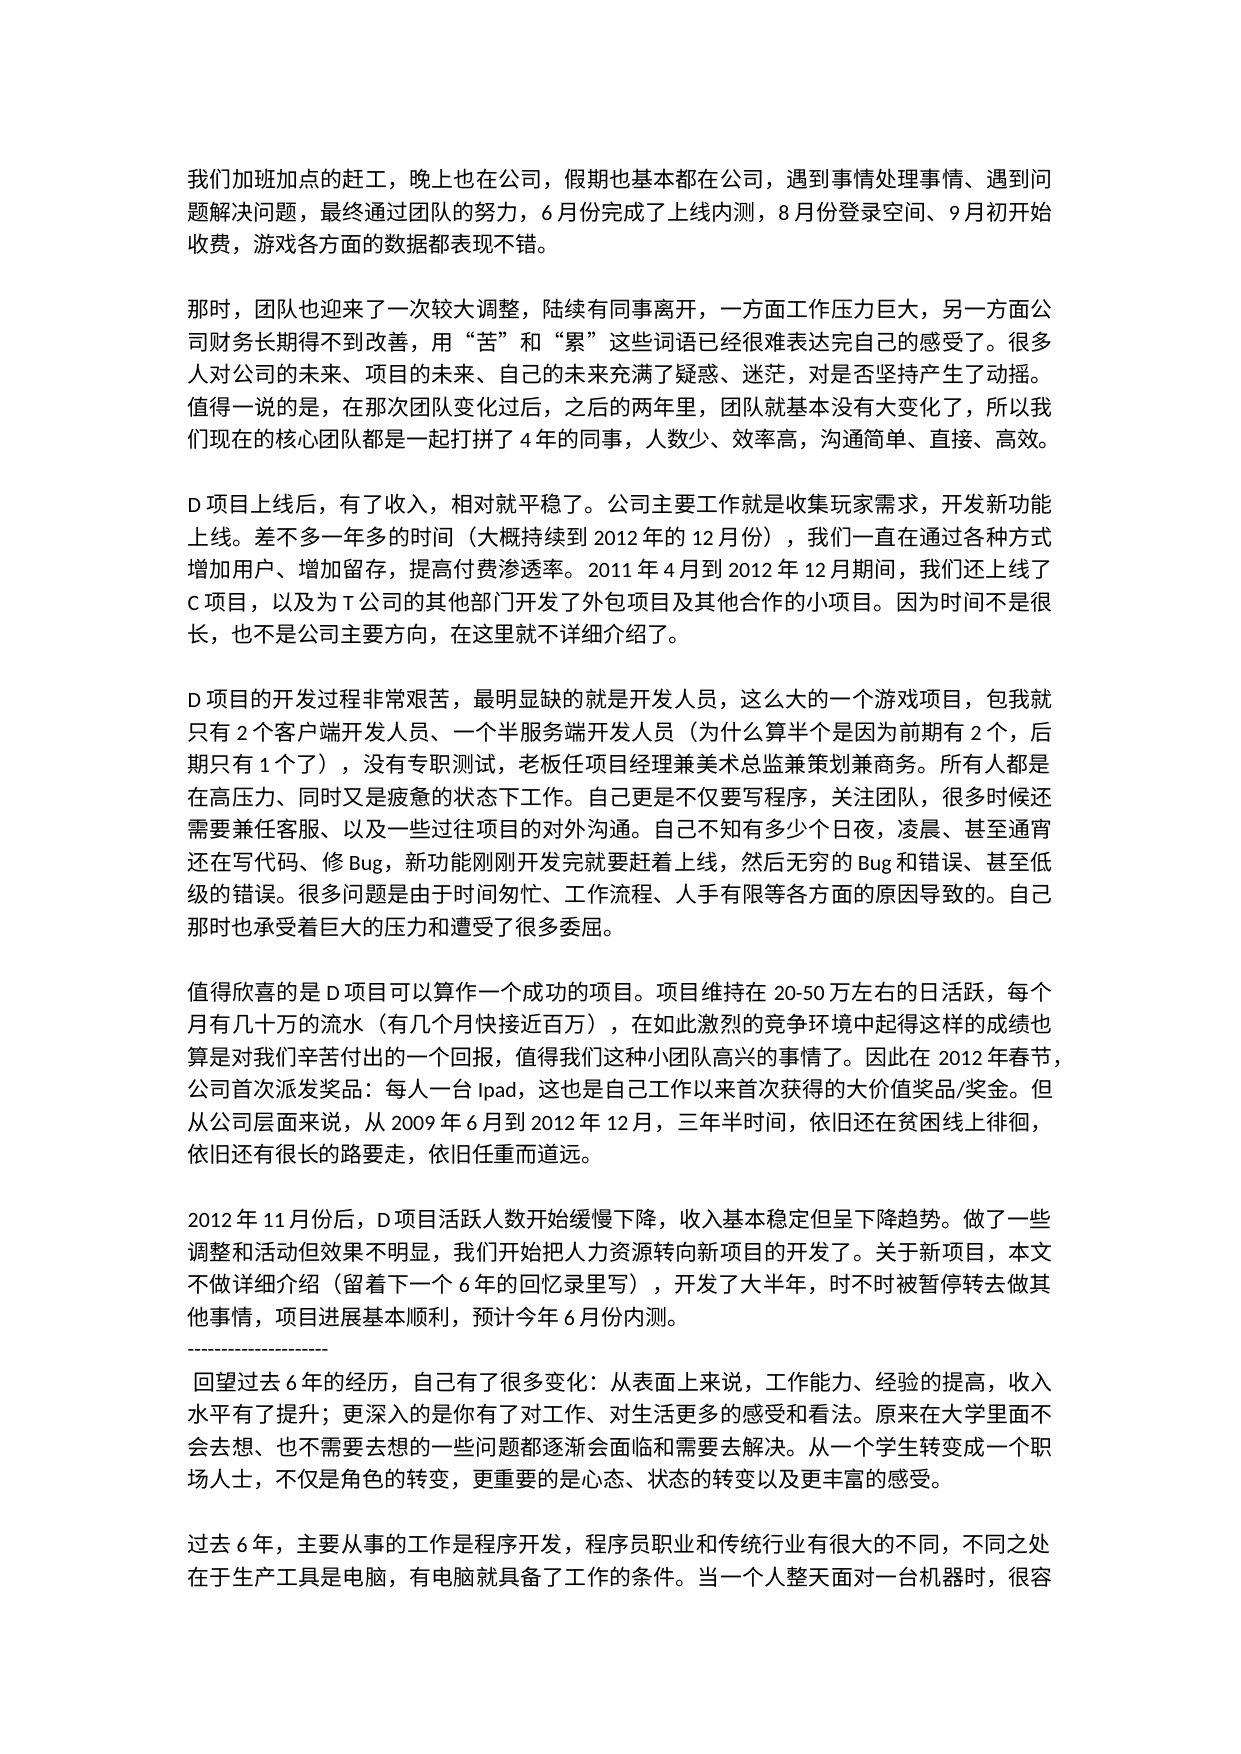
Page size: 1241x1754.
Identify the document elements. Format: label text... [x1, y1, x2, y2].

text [187, 162, 1053, 259]
text 回望过去6年的经历，自己有了很多变化：从表面上来说，工作能力、经验的提高，收入水平有了提升；更深入的是你有了对工作、对生活更多的感受和看法。原来在大学里面不会去想、也不需要去想的一些问题都逐渐会面临和需要去解决。从一个学生转变成一个职场人士，不仅是角色的转变，更重要的是心态、状态的转变以及更丰富的感受。 [187, 1364, 1053, 1494]
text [187, 1527, 1053, 1592]
text --------------------- [187, 1332, 1053, 1364]
text D项目上线后，有了收入，相对就平稳了。公司主要工作就是收集玩家需求，开发新功能上线。差不多一年多的时间（大概持续到2012年的12月份），我们一直在通过各种方式增加用户、增加留存，提高付费渗透率。2011年4月到2012年12月期间，我们还上线了C项目，以及为T公司的其他部门开发了外包项目及其他合作的小项目。因为时间不是很长，也不是公司主要方向，在这里就不详细介绍了。 [187, 487, 1053, 649]
text 2012年11月份后，D项目活跃人数开始缓慢下降，收入基本稳定但呈下降趋势。做了一些调整和活动但效果不明显，我们开始把人力资源转向新项目的开发了。关于新项目，本文不做详细介绍（留着下一个6年的回忆录里写），开发了大半年，时不时被暂停转去做其他事情，项目进展基本顺利，预计今年6月份内测。 [187, 1202, 1053, 1332]
text 那时，团队也迎来了一次较大调整，陆续有同事离开，一方面工作压力巨大，另一方面公司财务长期得不到改善，用“苦”和“累”这些词语已经很难表达完自己的感受了。很多人对公司的未来、项目的未来、自己的未来充满了疑惑、迷茫，对是否坚持产生了动摇。值得一说的是，在那次团队变化过后，之后的两年里，团队就基本没有大变化了，所以我们现在的核心团队都是一起打拼了4年的同事，人数少、效率高，沟通简单、直接、高效。 [187, 292, 1053, 454]
text D项目的开发过程非常艰苦，最明显缺的就是开发人员，这么大的一个游戏项目，包我就只有2个客户端开发人员、一个半服务端开发人员（为什么算半个是因为前期有2个，后期只有1个了），没有专职测试，老板任项目经理兼美术总监兼策划兼商务。所有人都是在高压力、同时又是疲惫的状态下工作。自己更是不仅要写程序，关注团队，很多时候还需要兼任客服、以及一些过往项目的对外沟通。自己不知有多少个日夜，凌晨、甚至通宵还在写代码、修Bug，新功能刚刚开发完就要赶着上线，然后无穷的Bug和错误、甚至低级的错误。很多问题是由于时间匆忙、工作流程、人手有限等各方面的原因导致的。自己那时也承受着巨大的压力和遭受了很多委屈。 [187, 682, 1053, 942]
text 值得欣喜的是D项目可以算作一个成功的项目。项目维持在20-50万左右的日活跃，每个月有几十万的流水（有几个月快接近百万），在如此激烈的竞争环境中起得这样的成绩也算是对我们辛苦付出的一个回报，值得我们这种小团队高兴的事情了。因此在2012年春节，公司首次派发奖品：每人一台Ipad，这也是自己工作以来首次获得的大价值奖品/奖金。但从公司层面来说，从2009年6月到2012年12月，三年半时间，依旧还在贫困线上徘徊，依旧还有很长的路要走，依旧任重而道远。 [187, 974, 1053, 1169]
